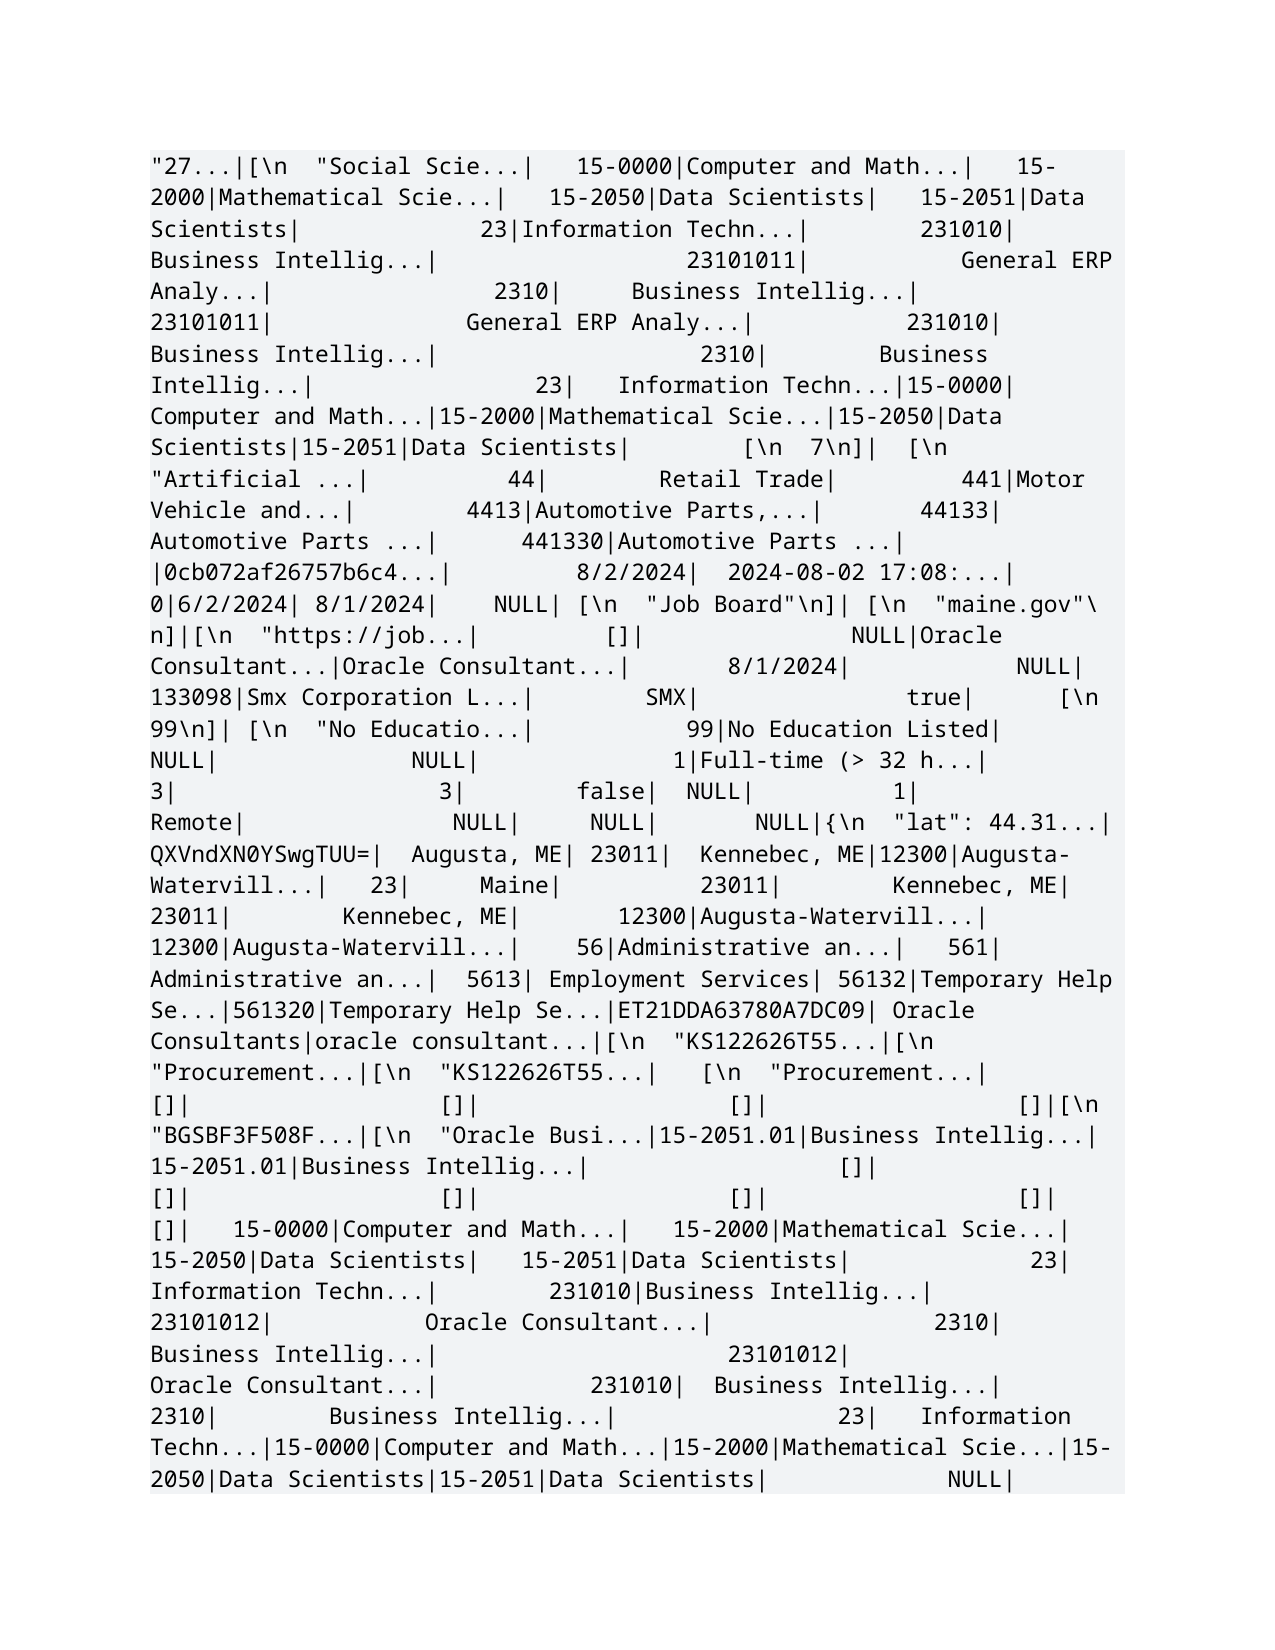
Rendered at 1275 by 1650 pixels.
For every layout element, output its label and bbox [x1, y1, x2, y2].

text [150, 150, 1125, 1494]
